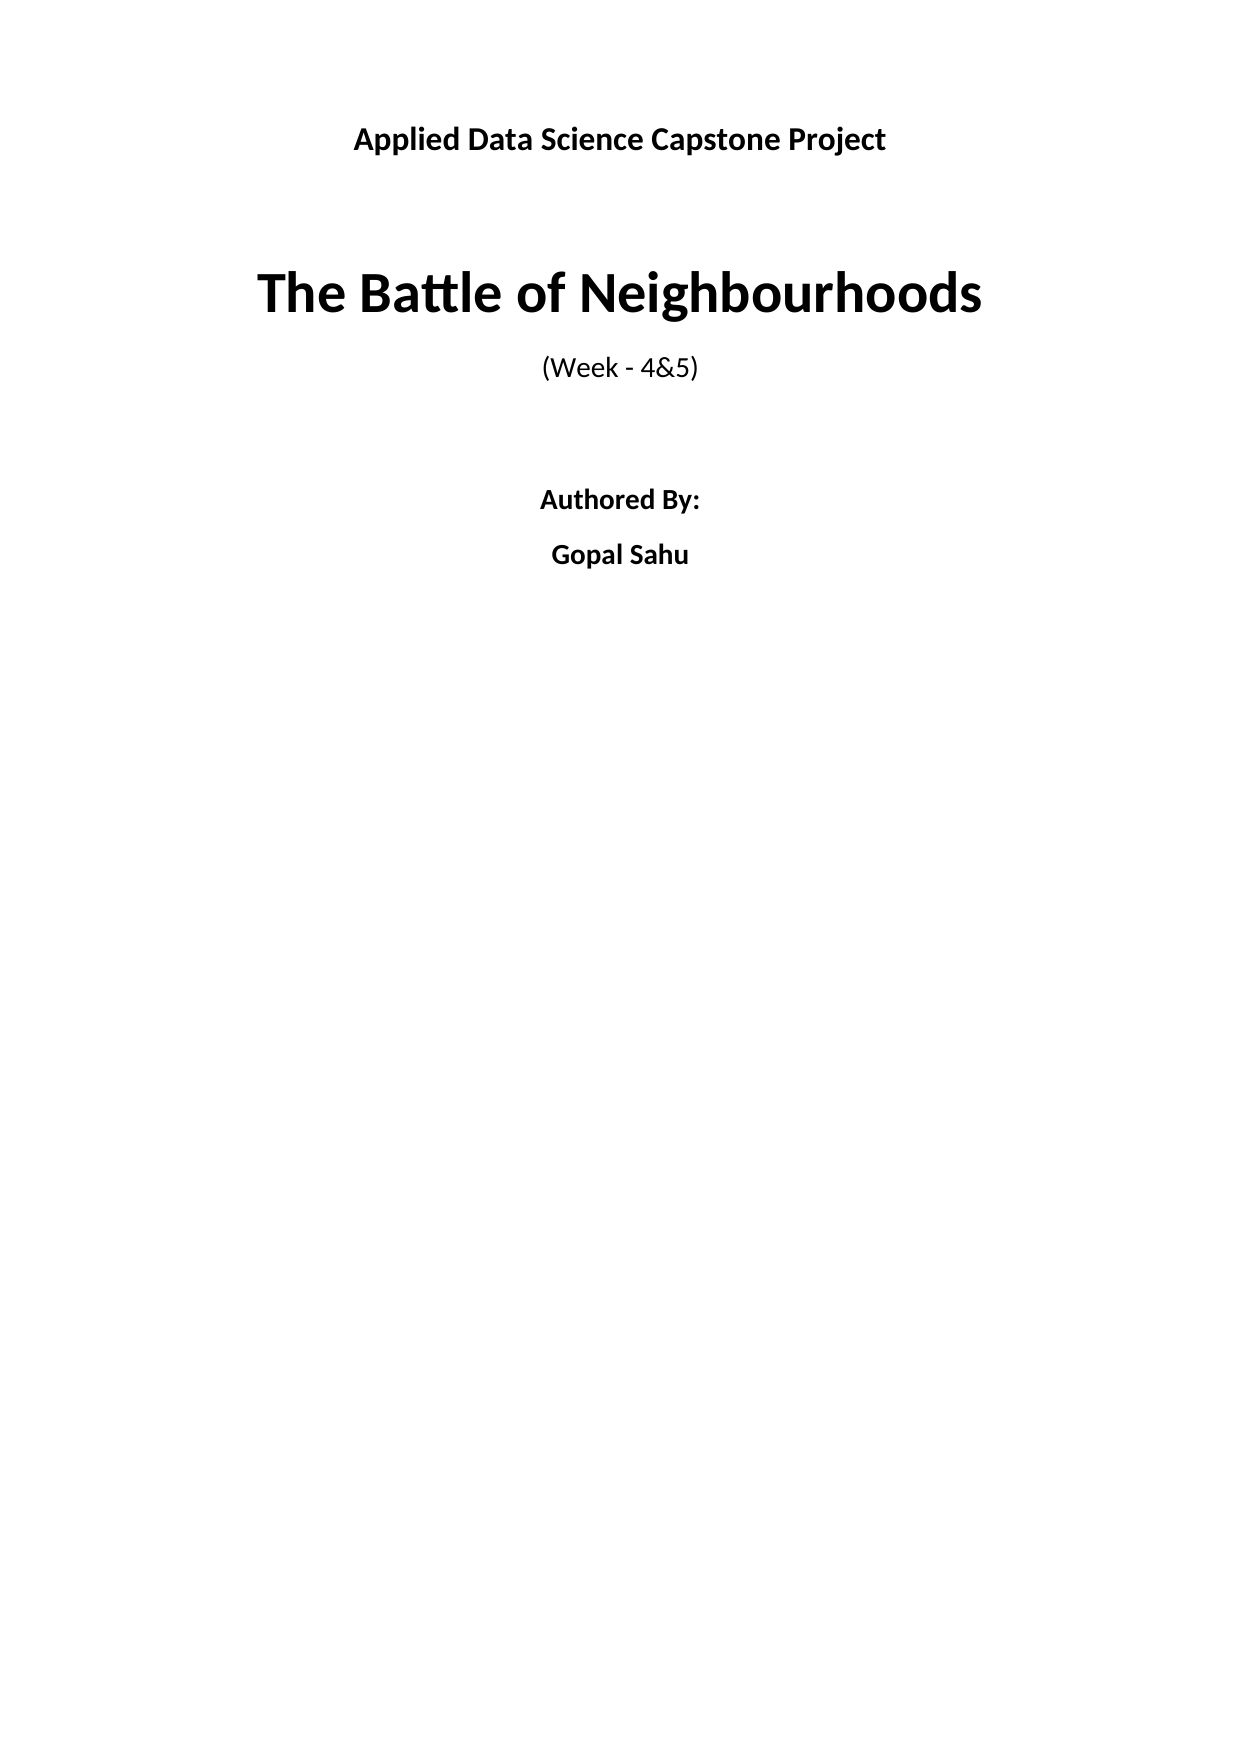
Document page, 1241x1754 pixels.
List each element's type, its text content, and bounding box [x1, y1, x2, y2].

text Gopal Sahu [150, 536, 1090, 572]
text Authored By: [150, 481, 1090, 517]
text Applied Data Science Capstone Project [150, 118, 1090, 159]
text The Battle of Neighbourhoods [150, 256, 1090, 327]
text (Week - 4&5) [150, 349, 1090, 385]
